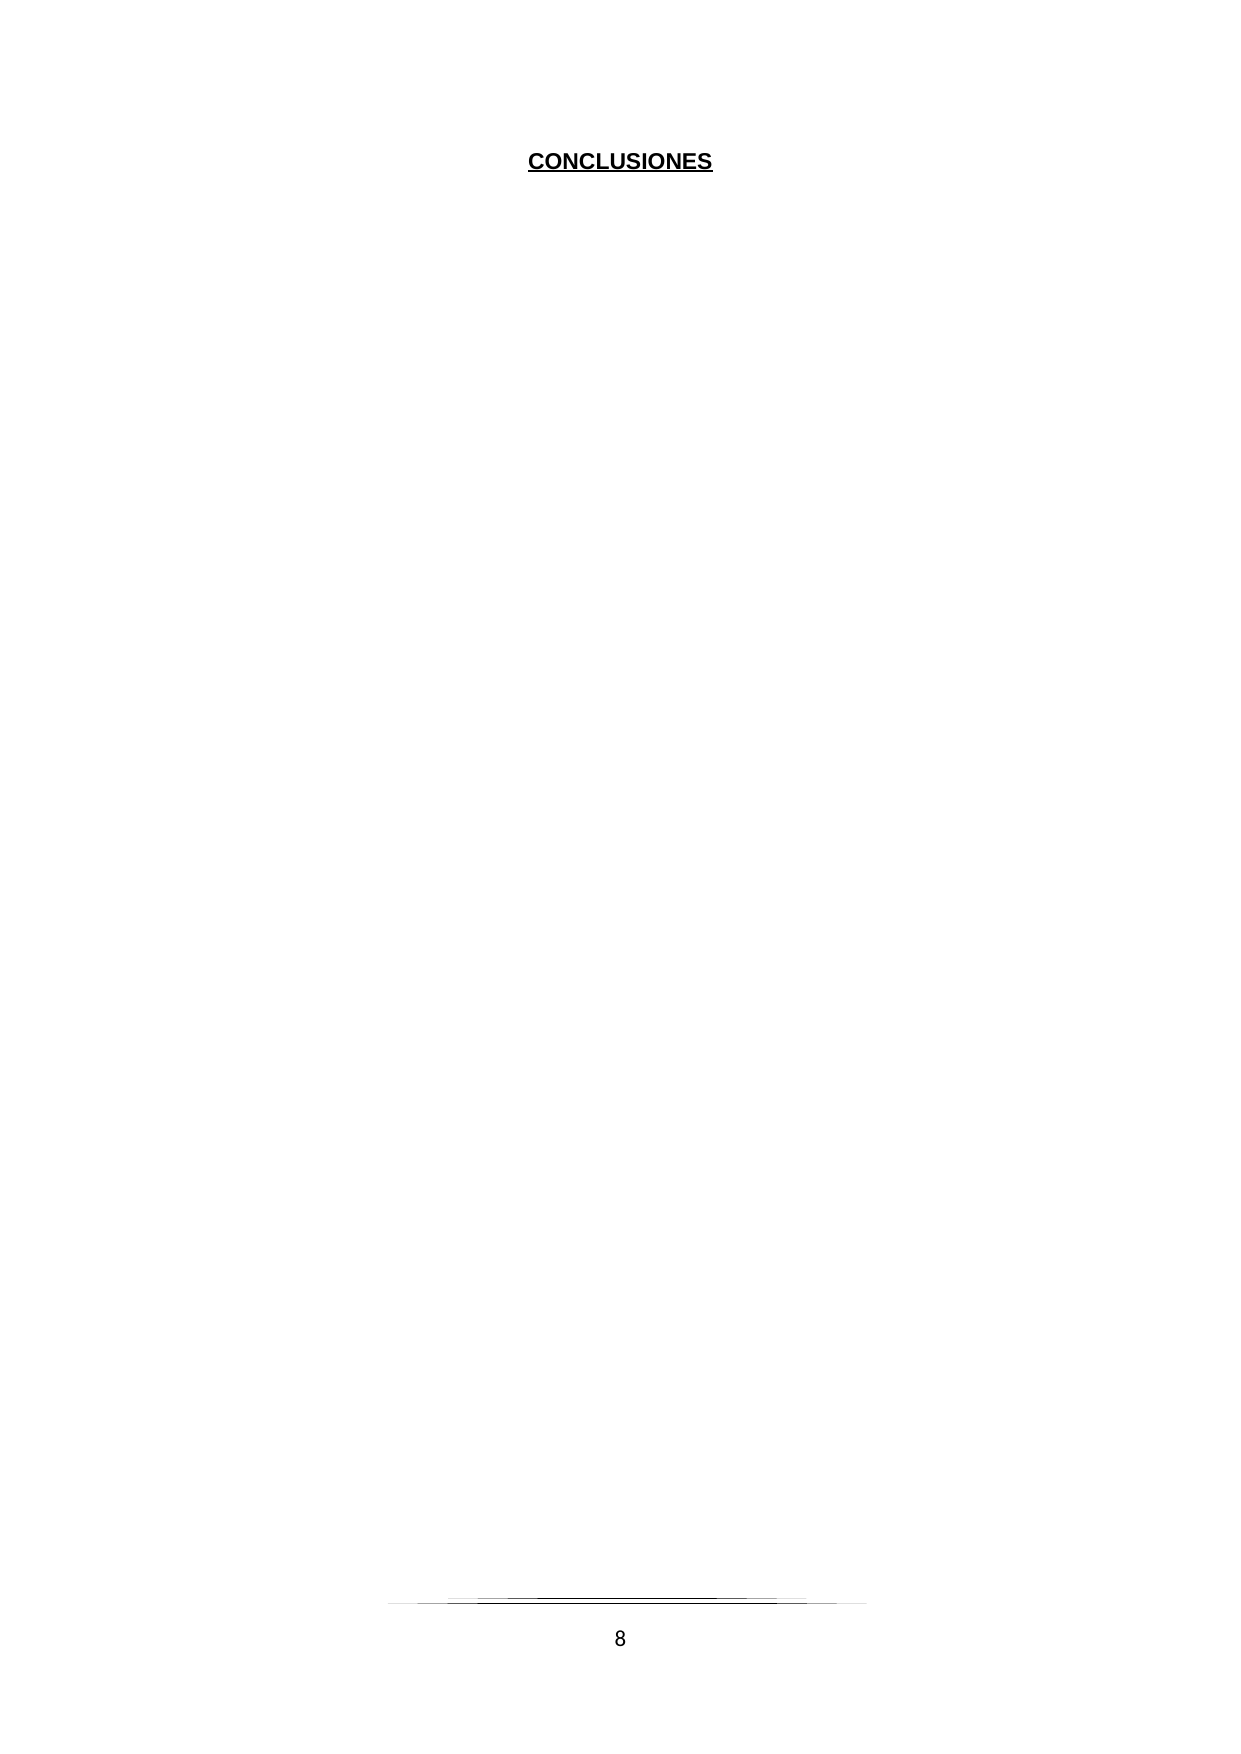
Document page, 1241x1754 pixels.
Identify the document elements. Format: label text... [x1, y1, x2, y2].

text CONCLUSIONES [177, 148, 1063, 174]
